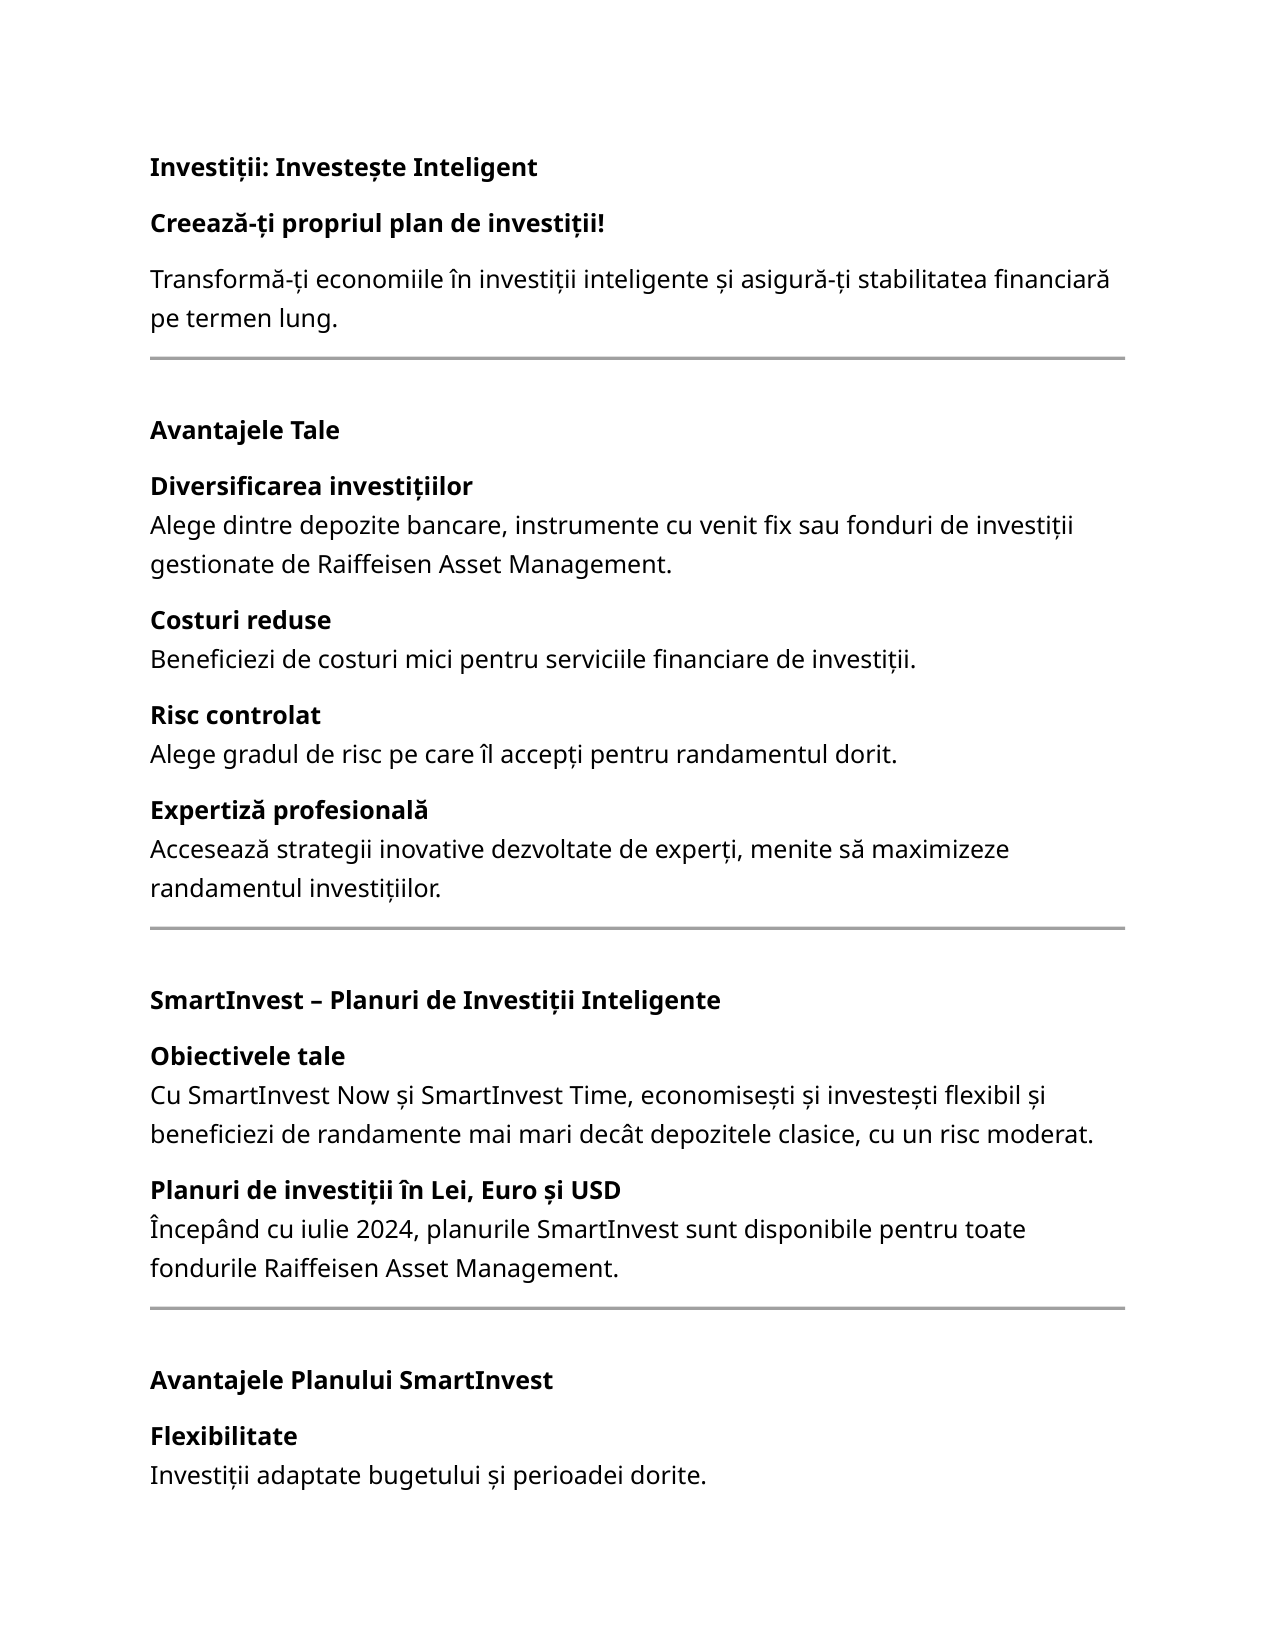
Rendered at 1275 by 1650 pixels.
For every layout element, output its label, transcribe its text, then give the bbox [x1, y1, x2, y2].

text Avantajele Planului SmartInvest [150, 1362, 1125, 1397]
text Planuri de investiții în Lei, Euro și USD Începând cu iulie 2024, planurile SmartInvest sunt disponibile pentru toate fondurile Raiffeisen Asset Management. [150, 1172, 1125, 1285]
text Costuri reduse Beneficiezi de costuri mici pentru serviciile financiare de investiții. [150, 602, 1125, 676]
text Investiții: Investește Inteligent [150, 150, 1125, 184]
text Obiectivele tale Cu SmartInvest Now și SmartInvest Time, economisești și investești flexibil și beneficiezi de randamente mai mari decât depozitele clasice, cu un risc moderat. [150, 1038, 1125, 1151]
text Creează-ți propriul plan de investiții! [150, 206, 1125, 240]
text SmartInvest – Planuri de Investiții Inteligente [150, 982, 1125, 1017]
text Flexibilitate Investiții adaptate bugetului și perioadei dorite. [150, 1418, 1125, 1492]
text Transformă-ți economiile în investiții inteligente și asigură-ți stabilitatea financiară pe termen lung. [150, 262, 1125, 335]
text Avantajele Tale [150, 412, 1125, 447]
text Risc controlat Alege gradul de risc pe care îl accepți pentru randamentul dorit. [150, 697, 1125, 771]
text Expertiză profesională Accesează strategii inovative dezvoltate de experți, menite să maximizeze randamentul investițiilor. [150, 792, 1125, 905]
text Diversificarea investițiilor Alege dintre depozite bancare, instrumente cu venit fix sau fonduri de investiții gestionate de Raiffeisen Asset Management. [150, 468, 1125, 581]
